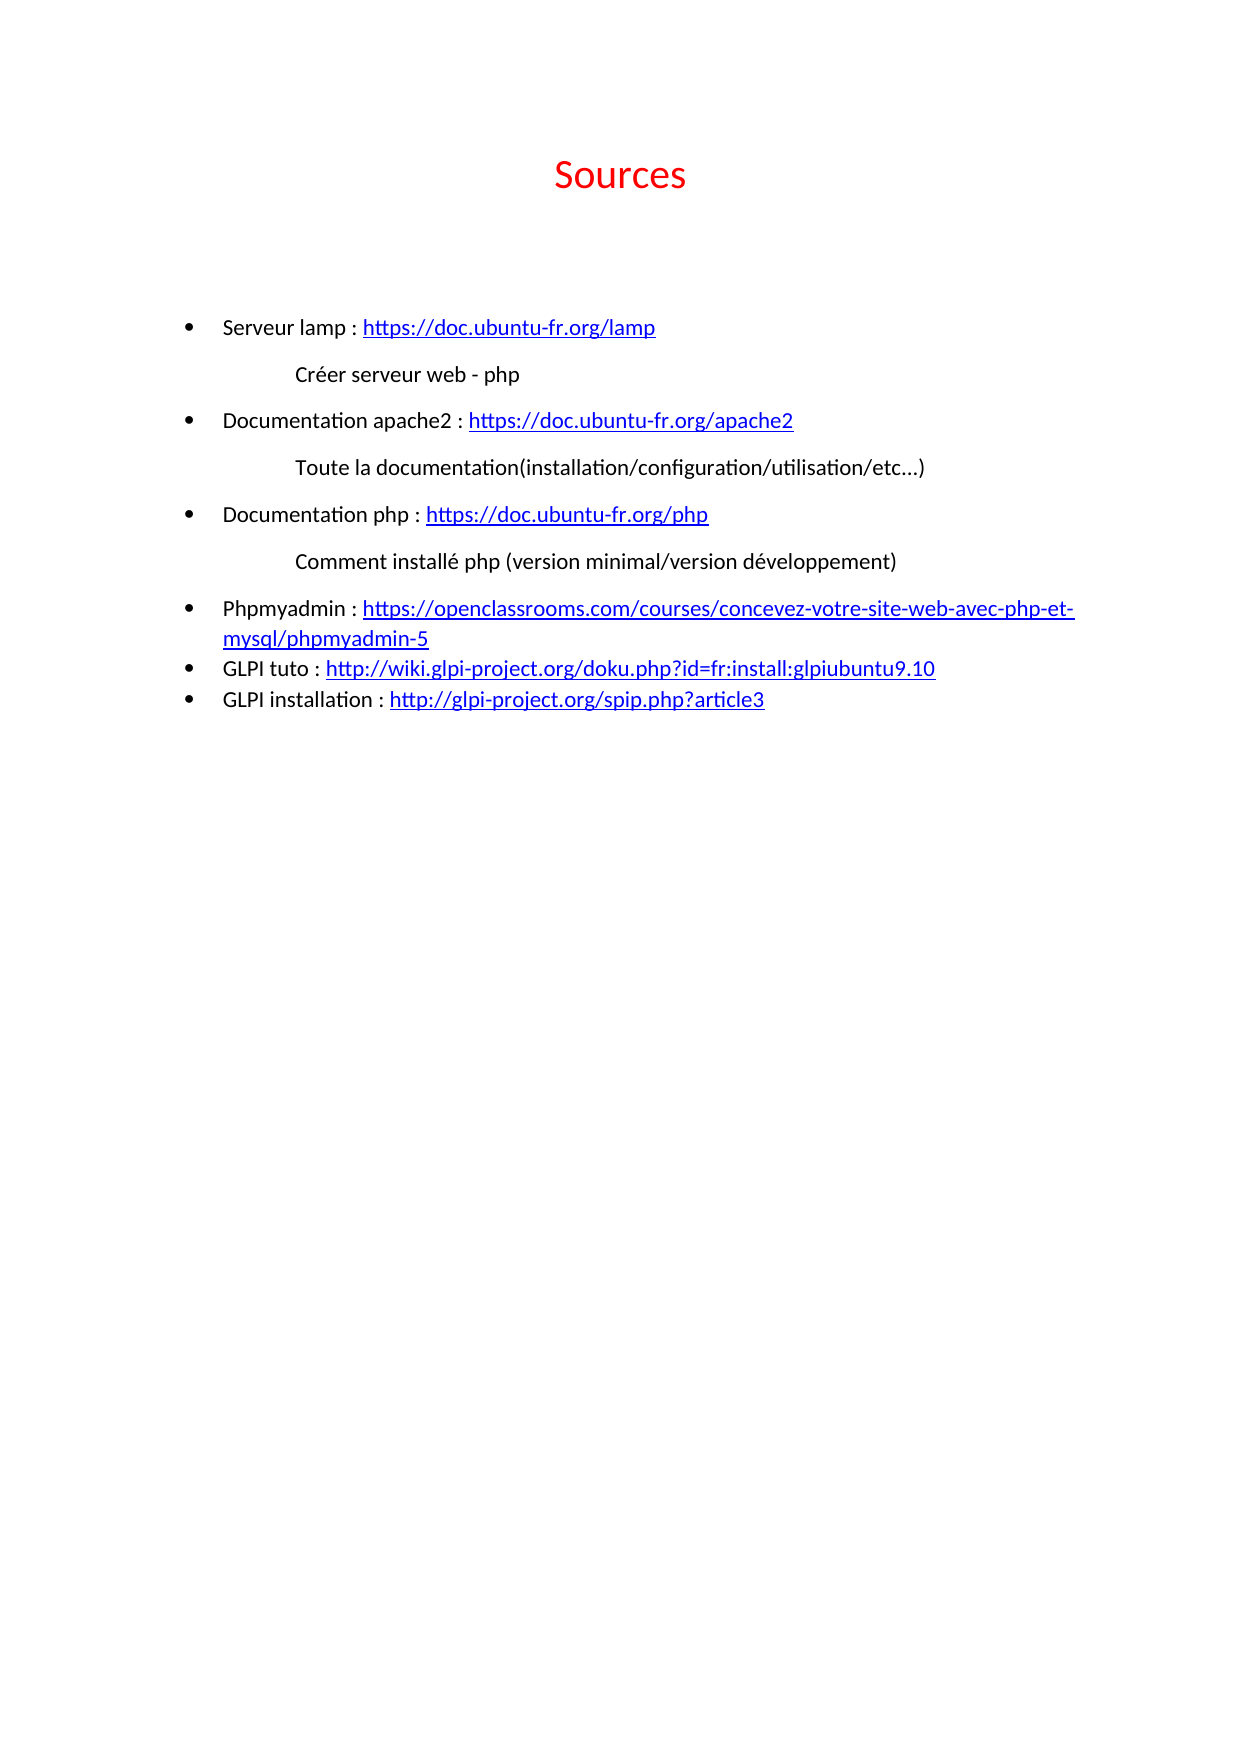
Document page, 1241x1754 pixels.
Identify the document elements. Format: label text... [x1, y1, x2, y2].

text Sources [148, 148, 1093, 198]
list Phpmyadmin : https://openclassrooms.com/courses/concevez-votre-site-web-avec-php-et-mysql/phpmyadmin-5 [185, 594, 1093, 652]
text Comment installé php (version minimal/version développement) [148, 547, 1093, 575]
text Créer serveur web - php [148, 360, 1093, 388]
list Documentation php : https://doc.ubuntu-fr.org/php [185, 500, 1093, 528]
list GLPI tuto : http://wiki.glpi-project.org/doku.php?id=fr:install:glpiubuntu9.10 [185, 654, 1093, 683]
list GLPI installation : http://glpi-project.org/spip.php?article3 [185, 685, 1093, 713]
list Documentation apache2 : https://doc.ubuntu-fr.org/apache2 [185, 407, 1093, 435]
list Serveur lamp : https://doc.ubuntu-fr.org/lamp [185, 313, 1093, 341]
text Toute la documentation(installation/configuration/utilisation/etc...) [148, 453, 1093, 482]
